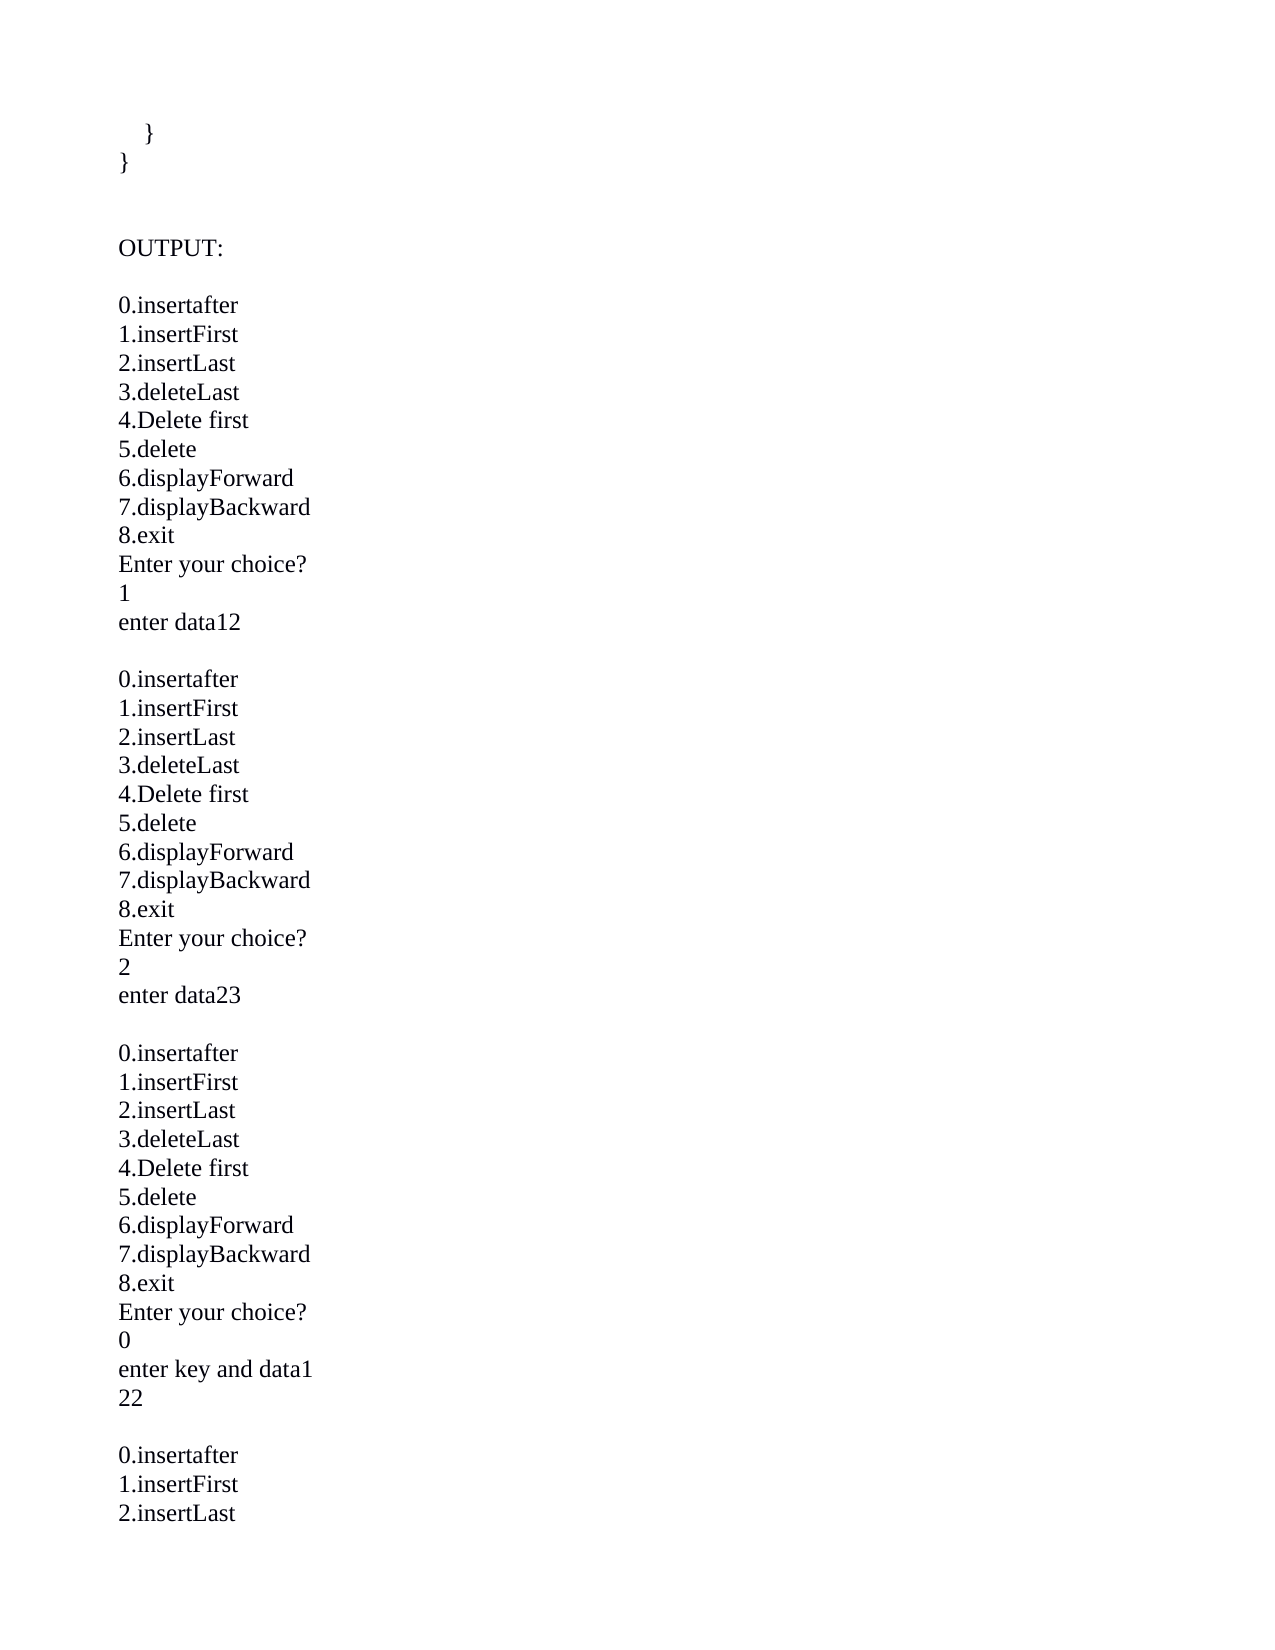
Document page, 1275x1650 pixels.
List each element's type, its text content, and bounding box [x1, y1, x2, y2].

text 4.Delete first [118, 779, 1157, 808]
text } [118, 118, 1157, 147]
text 5.delete [118, 808, 1157, 837]
text Enter your choice? [118, 1297, 1157, 1326]
text enter data12 [118, 607, 1157, 636]
text 1.insertFirst [118, 693, 1157, 722]
text 7.displayBackward [118, 492, 1157, 521]
text 1.insertFirst [118, 1067, 1157, 1096]
text 5.delete [118, 434, 1157, 463]
text 2 [118, 952, 1157, 981]
text enter data23 [118, 981, 1157, 1009]
text } [118, 147, 1157, 176]
text 1.insertFirst [118, 319, 1157, 348]
text 3.deleteLast [118, 377, 1157, 406]
text 0.insertafter [118, 291, 1157, 319]
text 5.delete [118, 1182, 1157, 1211]
text 3.deleteLast [118, 751, 1157, 779]
text OUTPUT: [118, 233, 1157, 262]
text 6.displayForward [118, 837, 1157, 866]
text 6.displayForward [118, 463, 1157, 492]
text 0 [118, 1326, 1157, 1354]
text 2.insertLast [118, 1096, 1157, 1124]
text 2.insertLast [118, 348, 1157, 377]
text 7.displayBackward [118, 866, 1157, 894]
text 7.displayBackward [118, 1239, 1157, 1268]
text 8.exit [118, 894, 1157, 923]
text Enter your choice? [118, 549, 1157, 578]
text 0.insertafter [118, 664, 1157, 693]
text Enter your choice? [118, 923, 1157, 952]
text 2.insertLast [118, 1498, 1157, 1527]
text 22 [118, 1383, 1157, 1412]
text 4.Delete first [118, 406, 1157, 434]
text enter key and data1 [118, 1354, 1157, 1383]
text 1.insertFirst [118, 1469, 1157, 1498]
text 1 [118, 578, 1157, 607]
text 0.insertafter [118, 1441, 1157, 1469]
text 6.displayForward [118, 1211, 1157, 1239]
text 0.insertafter [118, 1038, 1157, 1067]
text 3.deleteLast [118, 1124, 1157, 1153]
text 8.exit [118, 1268, 1157, 1297]
text 4.Delete first [118, 1153, 1157, 1182]
text 2.insertLast [118, 722, 1157, 751]
text 8.exit [118, 521, 1157, 549]
